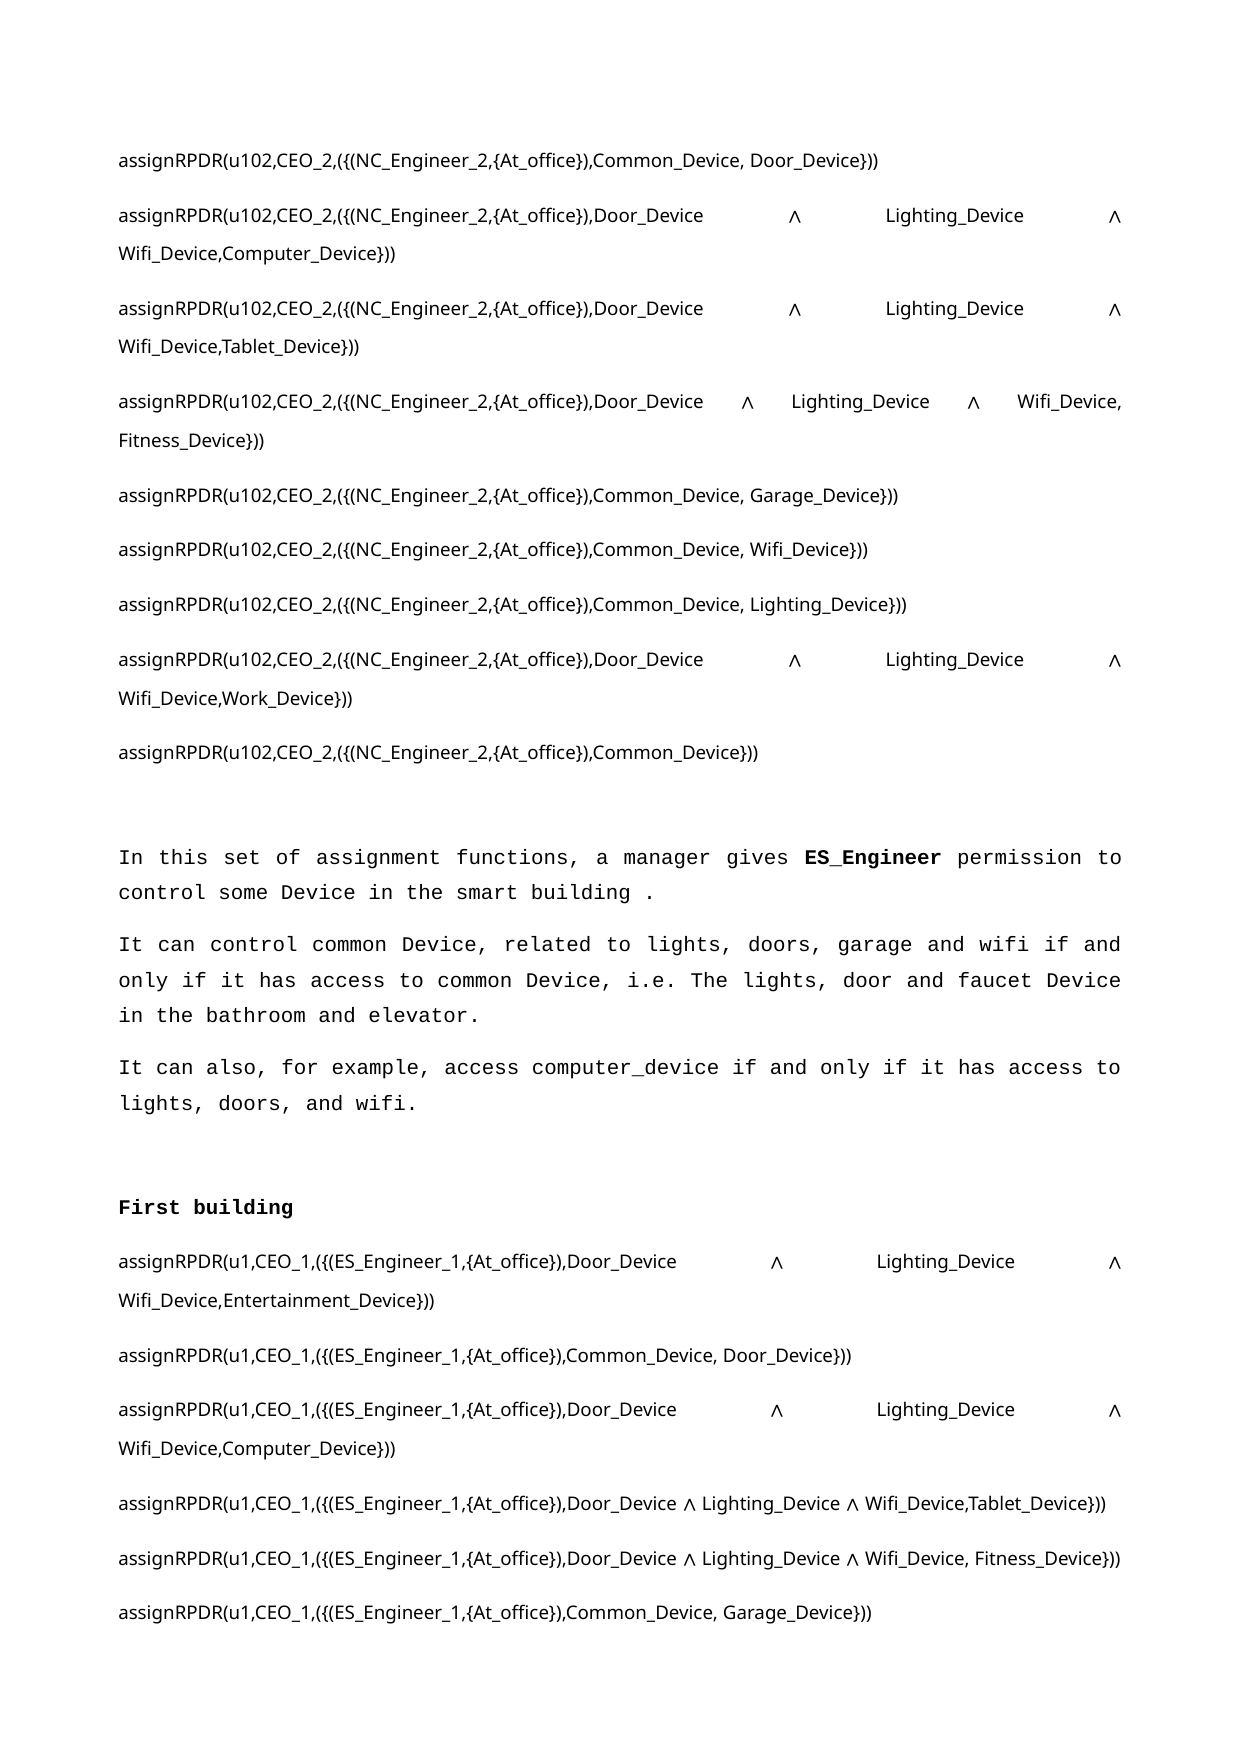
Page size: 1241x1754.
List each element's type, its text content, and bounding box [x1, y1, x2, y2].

text assignRPDR(u1,CEO_1,({(ES_Engineer_1,{At_office}),Door_Device ∧ Lighting_Device ∧ Wifi_Device,Entertainment_Device})) [118, 1249, 1122, 1312]
text assignRPDR(u1,CEO_1,({(ES_Engineer_1,{At_office}),Common_Device, Door_Device})) [118, 1342, 1122, 1367]
text assignRPDR(u1,CEO_1,({(ES_Engineer_1,{At_office}),Door_Device ∧ Lighting_Device ∧ Wifi_Device, Fitness_Device})) [118, 1545, 1122, 1570]
text It can control common Device, related to lights, doors, garage and wifi if and only if it has access to common Device, i.e. The lights, door and faucet Device in the bathroom and elevator. [118, 934, 1122, 1029]
text assignRPDR(u102,CEO_2,({(NC_Engineer_2,{At_office}),Common_Device, Door_Device})) [118, 148, 1122, 173]
text assignRPDR(u102,CEO_2,({(NC_Engineer_2,{At_office}),Common_Device, Lighting_Device})) [118, 592, 1122, 617]
text assignRPDR(u102,CEO_2,({(NC_Engineer_2,{At_office}),Door_Device ∧ Lighting_Device ∧ Wifi_Device,Work_Device})) [118, 647, 1122, 710]
text It can also, for example, access computer_device if and only if it has access to lights, doors, and wifi. [118, 1057, 1122, 1116]
text First building [118, 1197, 1122, 1220]
text assignRPDR(u102,CEO_2,({(NC_Engineer_2,{At_office}),Common_Device, Wifi_Device})) [118, 537, 1122, 562]
text assignRPDR(u102,CEO_2,({(NC_Engineer_2,{At_office}),Common_Device, Garage_Device})) [118, 482, 1122, 507]
text assignRPDR(u1,CEO_1,({(ES_Engineer_1,{At_office}),Common_Device, Garage_Device})) [118, 1600, 1122, 1625]
text assignRPDR(u1,CEO_1,({(ES_Engineer_1,{At_office}),Door_Device ∧ Lighting_Device ∧ Wifi_Device,Computer_Device})) [118, 1397, 1122, 1461]
text assignRPDR(u102,CEO_2,({(NC_Engineer_2,{At_office}),Door_Device ∧ Lighting_Device ∧ Wifi_Device,Tablet_Device})) [118, 296, 1122, 359]
text assignRPDR(u1,CEO_1,({(ES_Engineer_1,{At_office}),Door_Device ∧ Lighting_Device ∧ Wifi_Device,Tablet_Device})) [118, 1490, 1122, 1515]
text In this set of assignment functions, a manager gives ES_Engineer permission to control some Device in the smart building . [118, 847, 1122, 906]
text assignRPDR(u102,CEO_2,({(NC_Engineer_2,{At_office}),Door_Device ∧ Lighting_Device ∧ Wifi_Device,Computer_Device})) [118, 202, 1122, 266]
text assignRPDR(u102,CEO_2,({(NC_Engineer_2,{At_office}),Common_Device})) [118, 740, 1122, 765]
text assignRPDR(u102,CEO_2,({(NC_Engineer_2,{At_office}),Door_Device ∧ Lighting_Device ∧ Wifi_Device, Fitness_Device})) [118, 389, 1122, 452]
